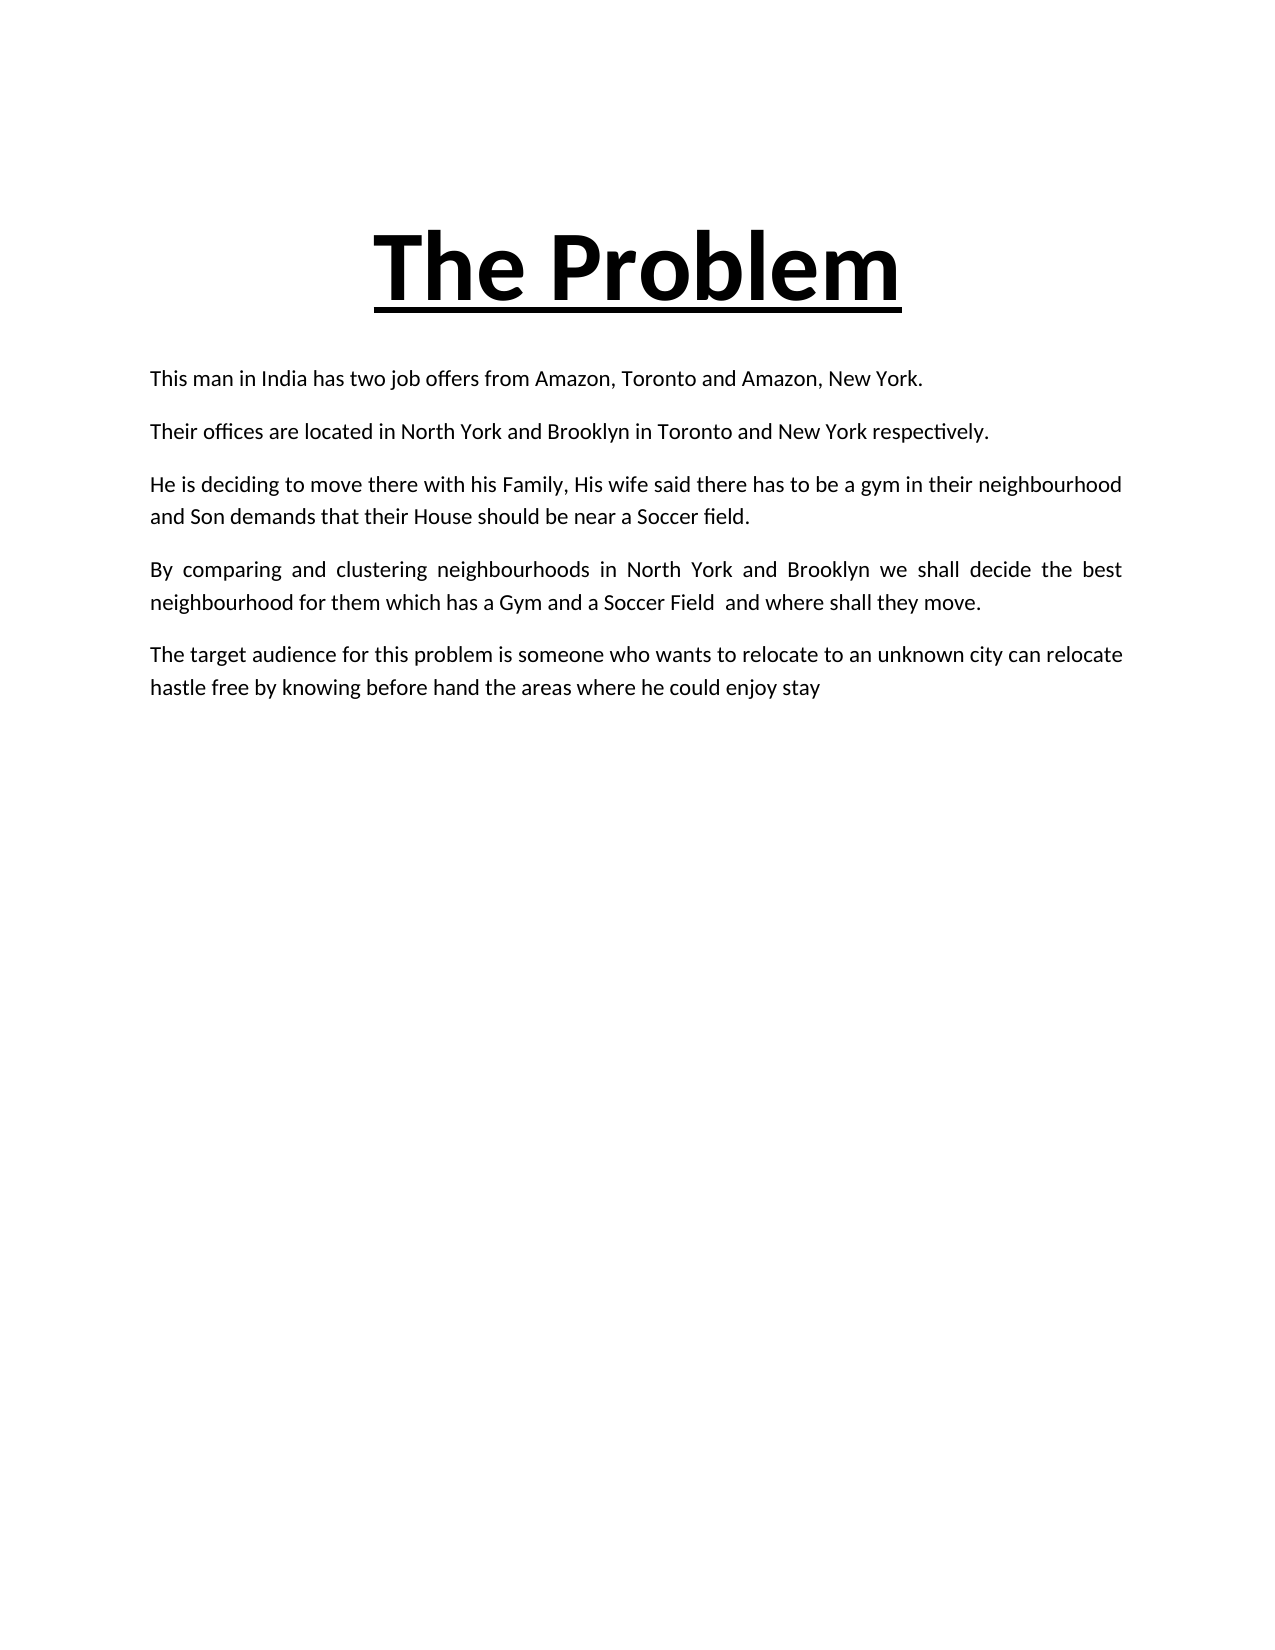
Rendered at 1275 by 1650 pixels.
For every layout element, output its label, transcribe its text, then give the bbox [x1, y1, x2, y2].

text The target audience for this problem is someone who wants to relocate to an unknown city can relocate hastle free by knowing before hand the areas where he could enjoy stay [150, 641, 1125, 701]
text Their offices are located in North York and Brooklyn in Toronto and New York respectively. [150, 417, 1125, 445]
text By comparing and clustering neighbourhoods in North York and Brooklyn we shall decide the best neighbourhood for them which has a Gym and a Soccer Field and where shall they move. [150, 555, 1125, 616]
text The Problem [150, 203, 1125, 325]
text He is deciding to move there with his Family, His wife said there has to be a gym in their neighbourhood and Son demands that their House should be near a Soccer field. [150, 470, 1125, 530]
text This man in India has two job offers from Amazon, Toronto and Amazon, New York. [150, 364, 1125, 392]
